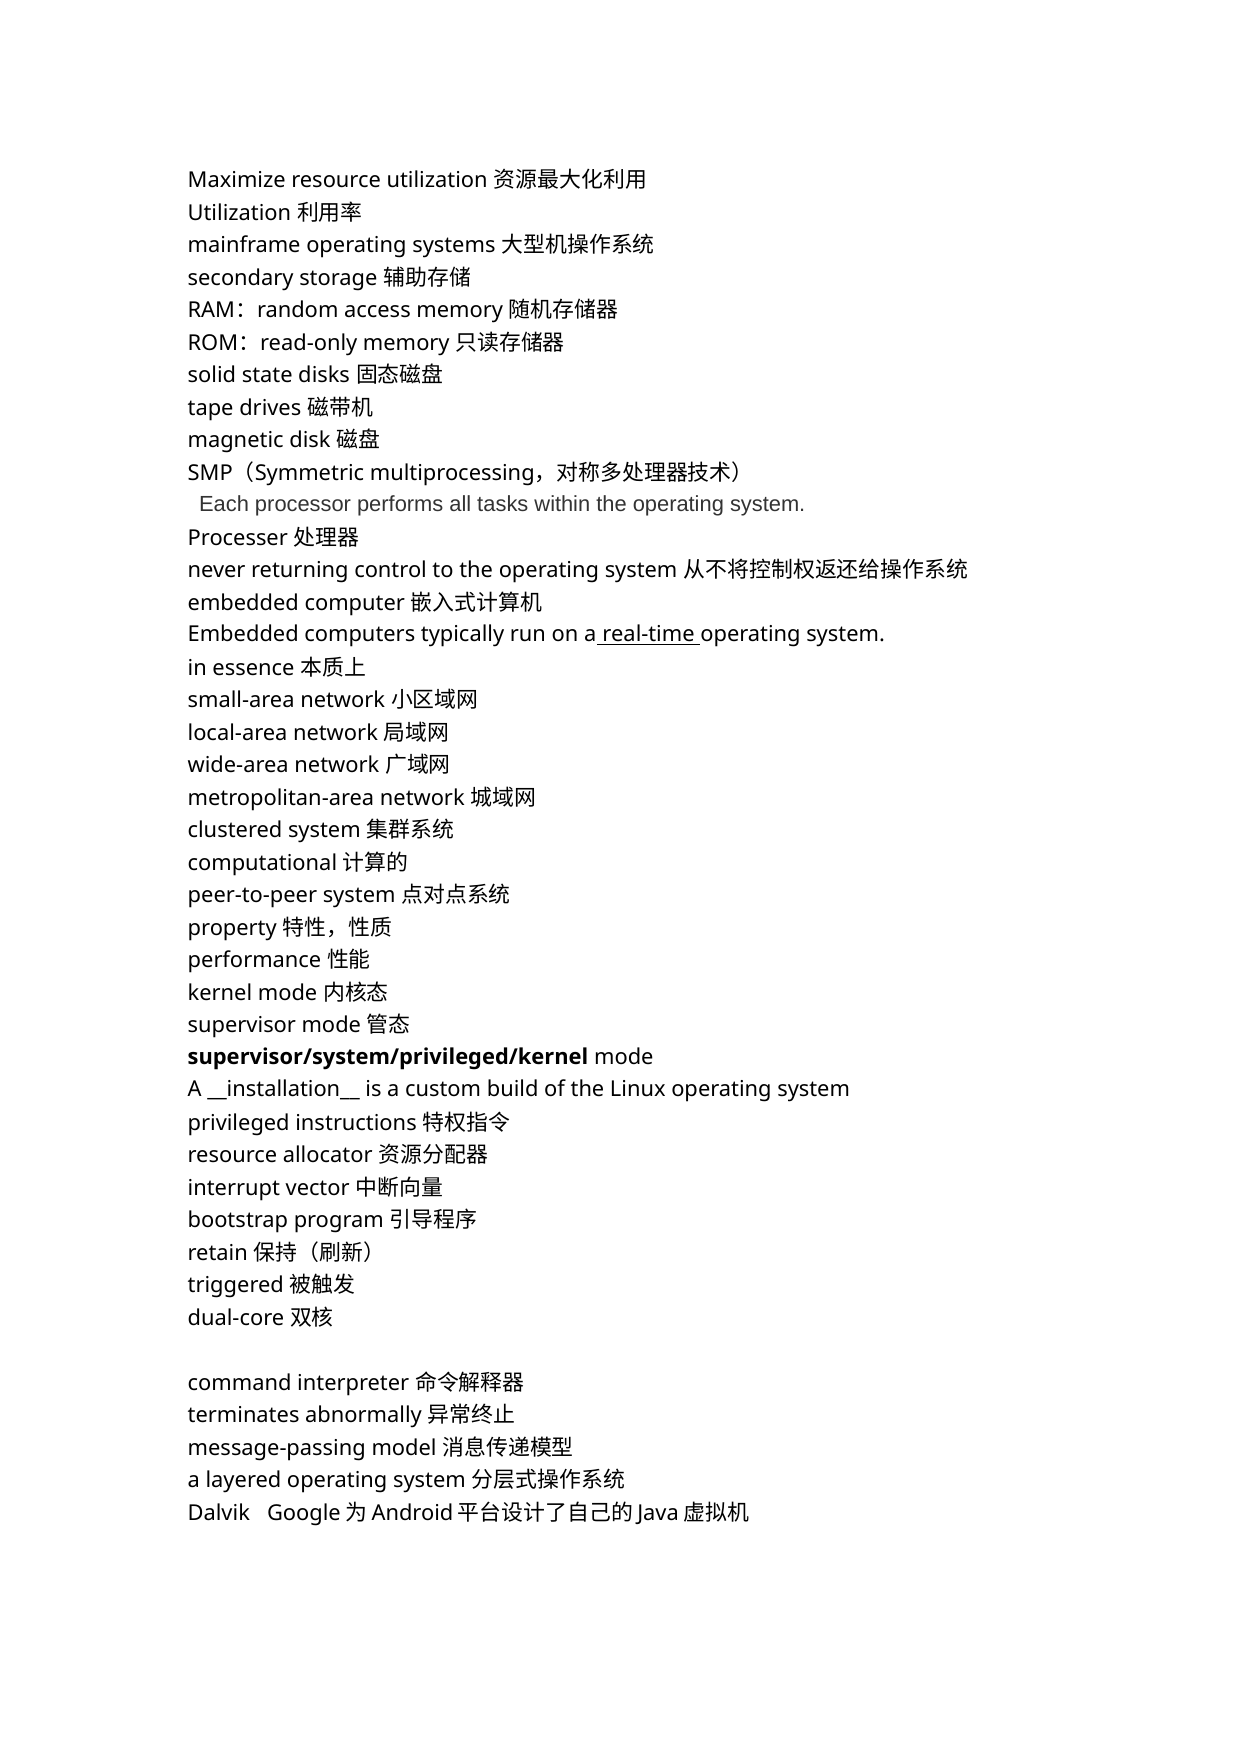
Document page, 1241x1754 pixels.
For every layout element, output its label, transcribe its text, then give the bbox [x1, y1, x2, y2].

text metropolitan-area network 城域网 [187, 779, 1053, 812]
text small-area network 小区域网 [187, 682, 1053, 714]
text magnetic disk 磁盘 [187, 422, 1053, 454]
text retain 保持（刷新） [187, 1234, 1053, 1267]
text a layered operating system 分层式操作系统 [187, 1462, 1053, 1494]
text mainframe operating systems 大型机操作系统 [187, 227, 1053, 259]
text supervisor/system/privileged/kernel mode [187, 1039, 1053, 1072]
text Embedded computers typically run on a real-time operating system. [187, 617, 1053, 649]
text supervisor mode 管态 [187, 1007, 1053, 1039]
text Processer 处理器 [187, 519, 1053, 552]
text property 特性，性质 [187, 909, 1053, 942]
text clustered system 集群系统 [187, 812, 1053, 844]
text never returning control to the operating system 从不将控制权返还给操作系统 [187, 552, 1053, 584]
text Utilization 利用率 [187, 194, 1053, 227]
text in essence 本质上 [187, 649, 1053, 682]
text local-area network 局域网 [187, 714, 1053, 747]
text ROM：read-only memory 只读存储器 [187, 324, 1053, 357]
text SMP（Symmetric multiprocessing，对称多处理器技术） [187, 454, 1053, 487]
text interrupt vector 中断向量 [187, 1169, 1053, 1202]
text Each processor performs all tasks within the operating system. [187, 487, 1053, 519]
text embedded computer 嵌入式计算机 [187, 584, 1053, 617]
text wide-area network 广域网 [187, 747, 1053, 779]
text secondary storage 辅助存储 [187, 259, 1053, 292]
text performance 性能 [187, 942, 1053, 974]
text RAM：random access memory 随机存储器 [187, 292, 1053, 324]
text peer-to-peer system 点对点系统 [187, 877, 1053, 909]
text Dalvik Google为Android平台设计了自己的Java虚拟机 [187, 1494, 1053, 1527]
text triggered 被触发 [187, 1267, 1053, 1299]
text kernel mode 内核态 [187, 974, 1053, 1007]
text tape drives 磁带机 [187, 389, 1053, 422]
text dual-core 双核 [187, 1299, 1053, 1332]
text bootstrap program 引导程序 [187, 1202, 1053, 1234]
text privileged instructions 特权指令 [187, 1104, 1053, 1137]
text terminates abnormally 异常终止 [187, 1397, 1053, 1429]
text A __installation__ is a custom build of the Linux operating system [187, 1072, 1053, 1104]
text message-passing model 消息传递模型 [187, 1429, 1053, 1462]
text resource allocator 资源分配器 [187, 1137, 1053, 1169]
text command interpreter 命令解释器 [187, 1364, 1053, 1397]
text Maximize resource utilization 资源最大化利用 [187, 162, 1053, 194]
text computational 计算的 [187, 844, 1053, 877]
text solid state disks 固态磁盘 [187, 357, 1053, 389]
